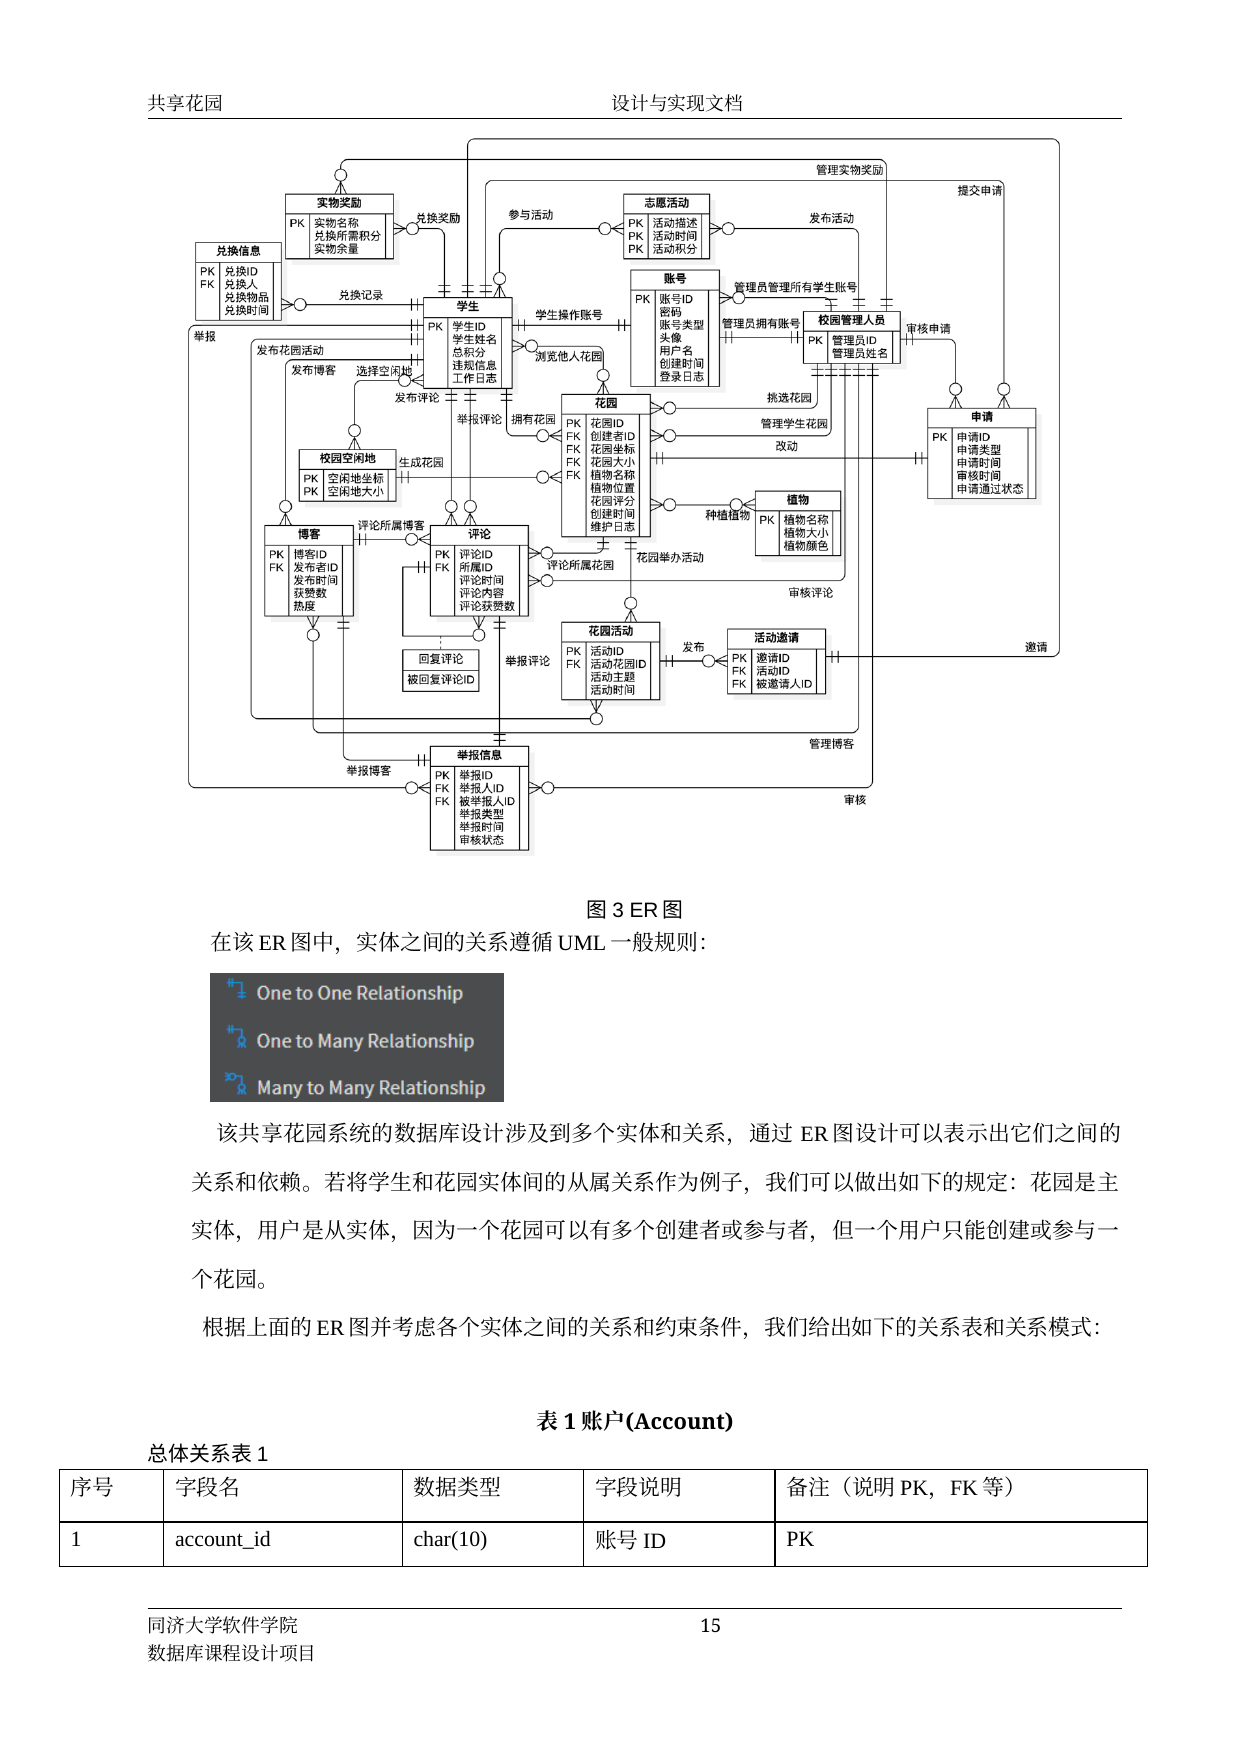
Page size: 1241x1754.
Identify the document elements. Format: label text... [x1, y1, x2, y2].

picture [210, 973, 504, 1102]
text 在该ER图中，实体之间的关系遵循UML一般规则： [166, 925, 1122, 957]
text 图 3 ER图 [148, 892, 1122, 925]
table_cell 账号ID [584, 1523, 774, 1566]
table_cell account_id [164, 1523, 402, 1566]
text 表 1 账户(Account) [148, 1403, 1122, 1436]
table_cell PK [776, 1523, 1147, 1566]
table_header 字段说明 [584, 1470, 774, 1521]
picture [168, 132, 1075, 864]
text 根据上面的ER图并考虑各个实体之间的关系和约束条件，我们给出如下的关系表和关系模式： [148, 1310, 1122, 1343]
table_header 字段名 [164, 1470, 402, 1521]
text 总体关系表 1 [148, 1436, 1122, 1468]
table_cell 1 [60, 1523, 163, 1566]
table_header 备注（说明PK，FK等） [776, 1470, 1147, 1521]
table_header 序号 [60, 1470, 163, 1521]
text 该共享花园系统的数据库设计涉及到多个实体和关系，通过ER图设计可以表示出它们之间的关系和依赖。若将学生和花园实体间的从属关系作为例子，我们可以做出如下的规定：花园是主实体，用户是从实体，因为一个花园可以有多个创建者或参与者，但一个用户只能创建或参与一个花园。 [191, 1116, 1122, 1294]
table_cell char(10) [403, 1523, 583, 1566]
table_header 数据类型 [403, 1470, 583, 1521]
